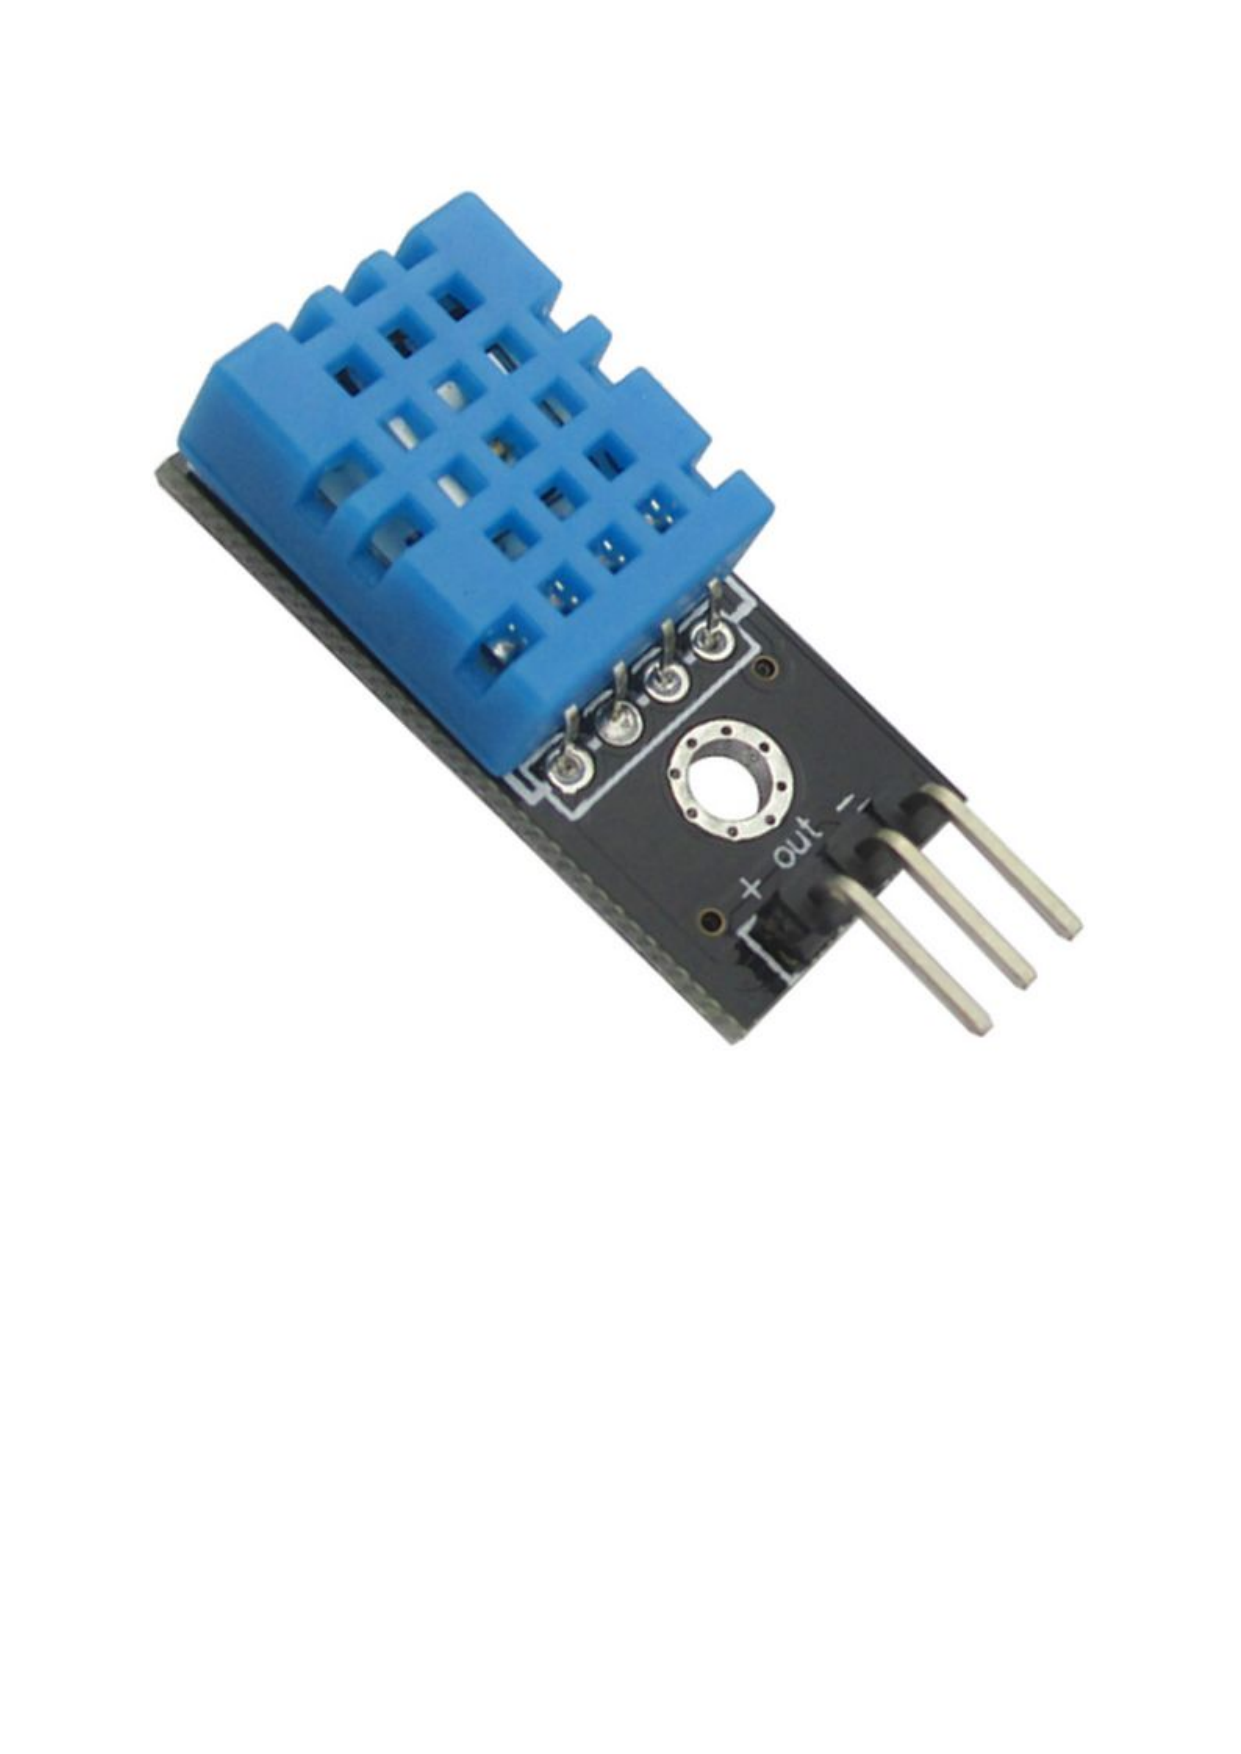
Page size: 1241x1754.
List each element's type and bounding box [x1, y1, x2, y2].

picture [150, 150, 1088, 1088]
